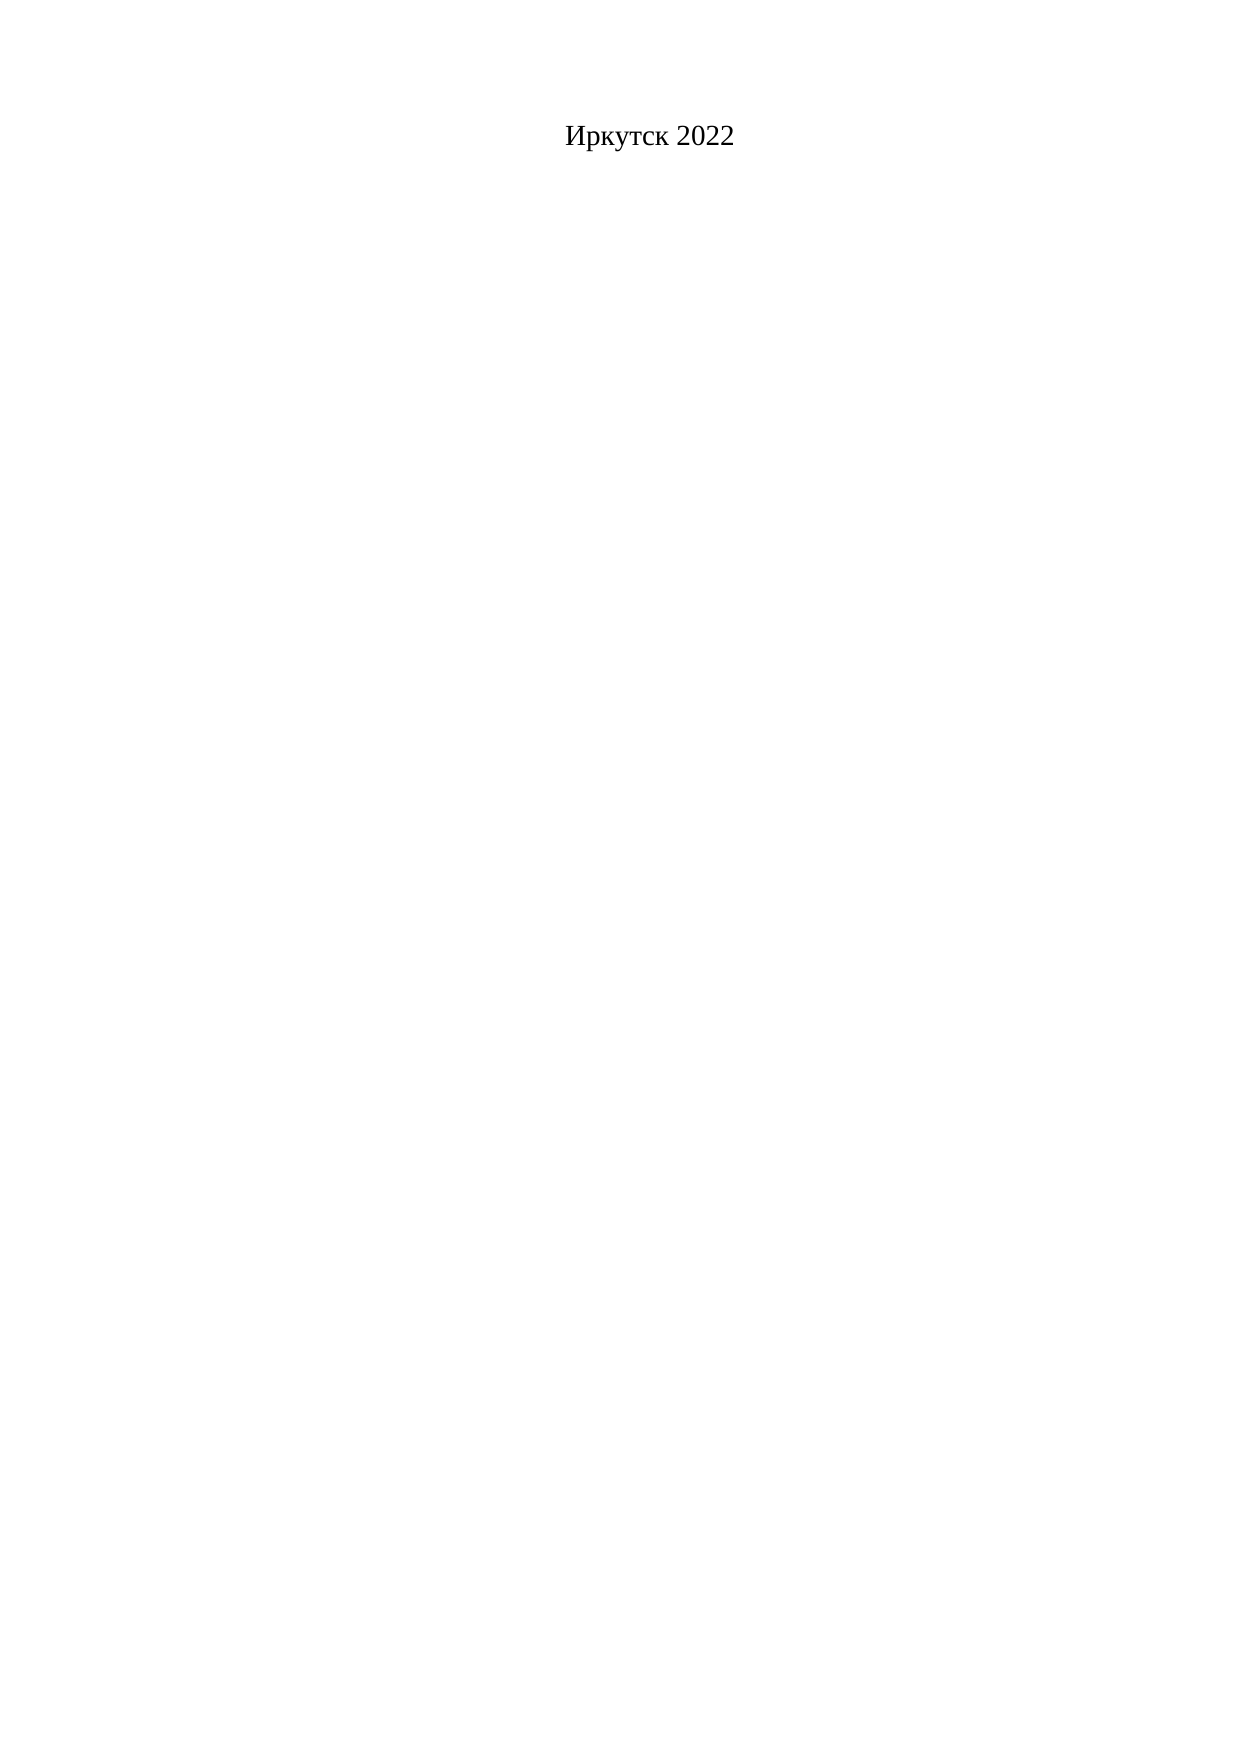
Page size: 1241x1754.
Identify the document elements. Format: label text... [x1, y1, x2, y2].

text Иркутск 2022 [118, 118, 1181, 152]
